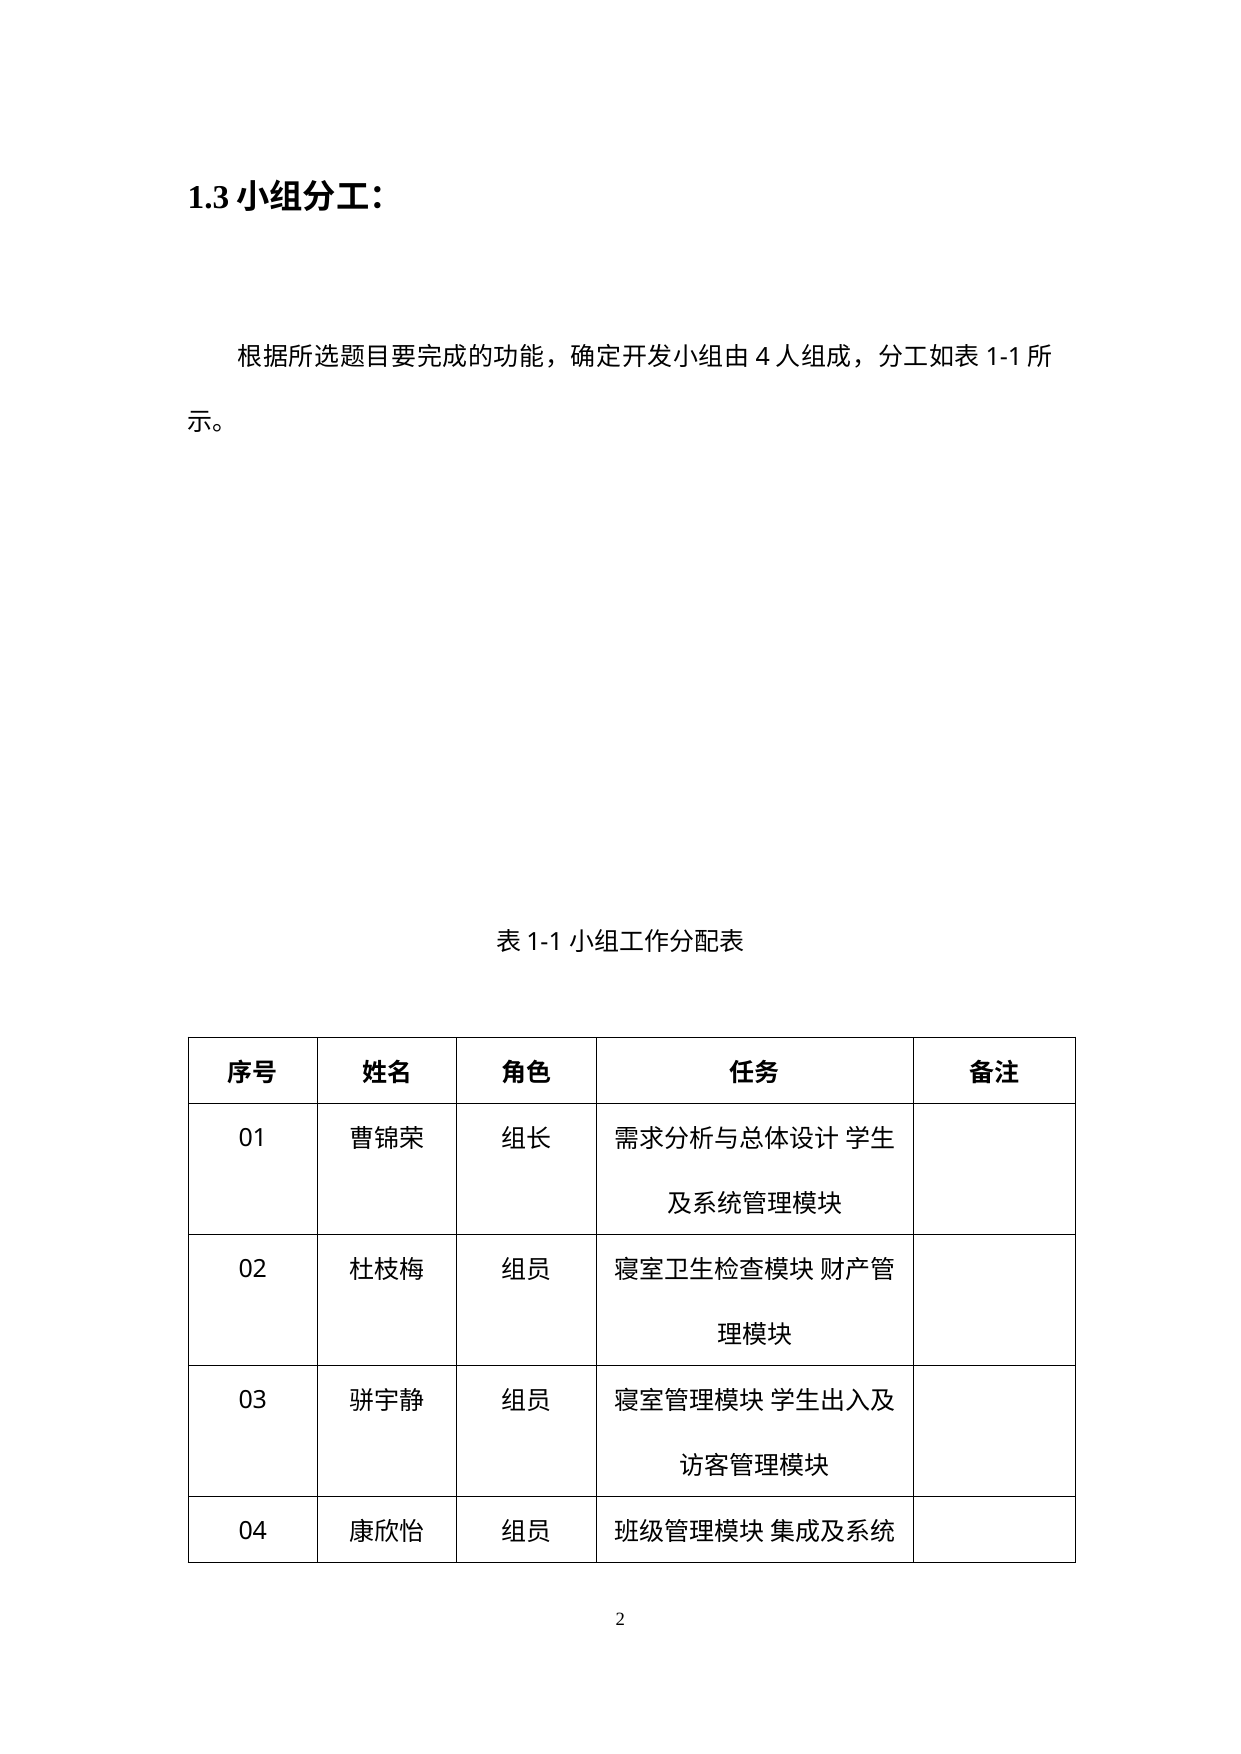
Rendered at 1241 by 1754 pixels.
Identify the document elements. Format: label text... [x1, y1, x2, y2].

table_header 任务 [597, 1038, 913, 1103]
table_header 角色 [457, 1038, 596, 1103]
table_cell [914, 1235, 1075, 1365]
table_cell 03 [189, 1366, 317, 1496]
table_header 备注 [914, 1038, 1075, 1103]
table_cell 01 [189, 1104, 317, 1234]
table_cell 02 [189, 1235, 317, 1365]
table_cell 寝室管理模块 学生出入及访客管理模块 [597, 1366, 913, 1496]
subtitle 1.3小组分工： [187, 162, 1053, 227]
table_cell 杜枝梅 [318, 1235, 456, 1365]
table_cell 组员 [457, 1235, 596, 1365]
table_cell 寝室卫生检查模块 财产管理模块 [597, 1235, 913, 1365]
table_cell 班级管理模块 集成及系统测试 [597, 1497, 913, 1562]
table_cell [914, 1497, 1075, 1562]
table_cell 康欣怡 [318, 1497, 456, 1562]
table_cell 组员 [457, 1497, 596, 1562]
table_cell 需求分析与总体设计 学生及系统管理模块 [597, 1104, 913, 1234]
table_cell 组员 [457, 1366, 596, 1496]
table_cell 曹锦荣 [318, 1104, 456, 1234]
table_header 姓名 [318, 1038, 456, 1103]
table_cell 04 [189, 1497, 317, 1562]
table_cell 骈宇静 [318, 1366, 456, 1496]
table_header 序号 [189, 1038, 317, 1103]
table_cell [914, 1104, 1075, 1234]
text 表1-1 小组工作分配表 [187, 907, 1053, 972]
table_cell 组长 [457, 1104, 596, 1234]
table_cell [914, 1366, 1075, 1496]
text 根据所选题目要完成的功能，确定开发小组由4人组成，分工如表1-1所示。 [187, 322, 1053, 452]
